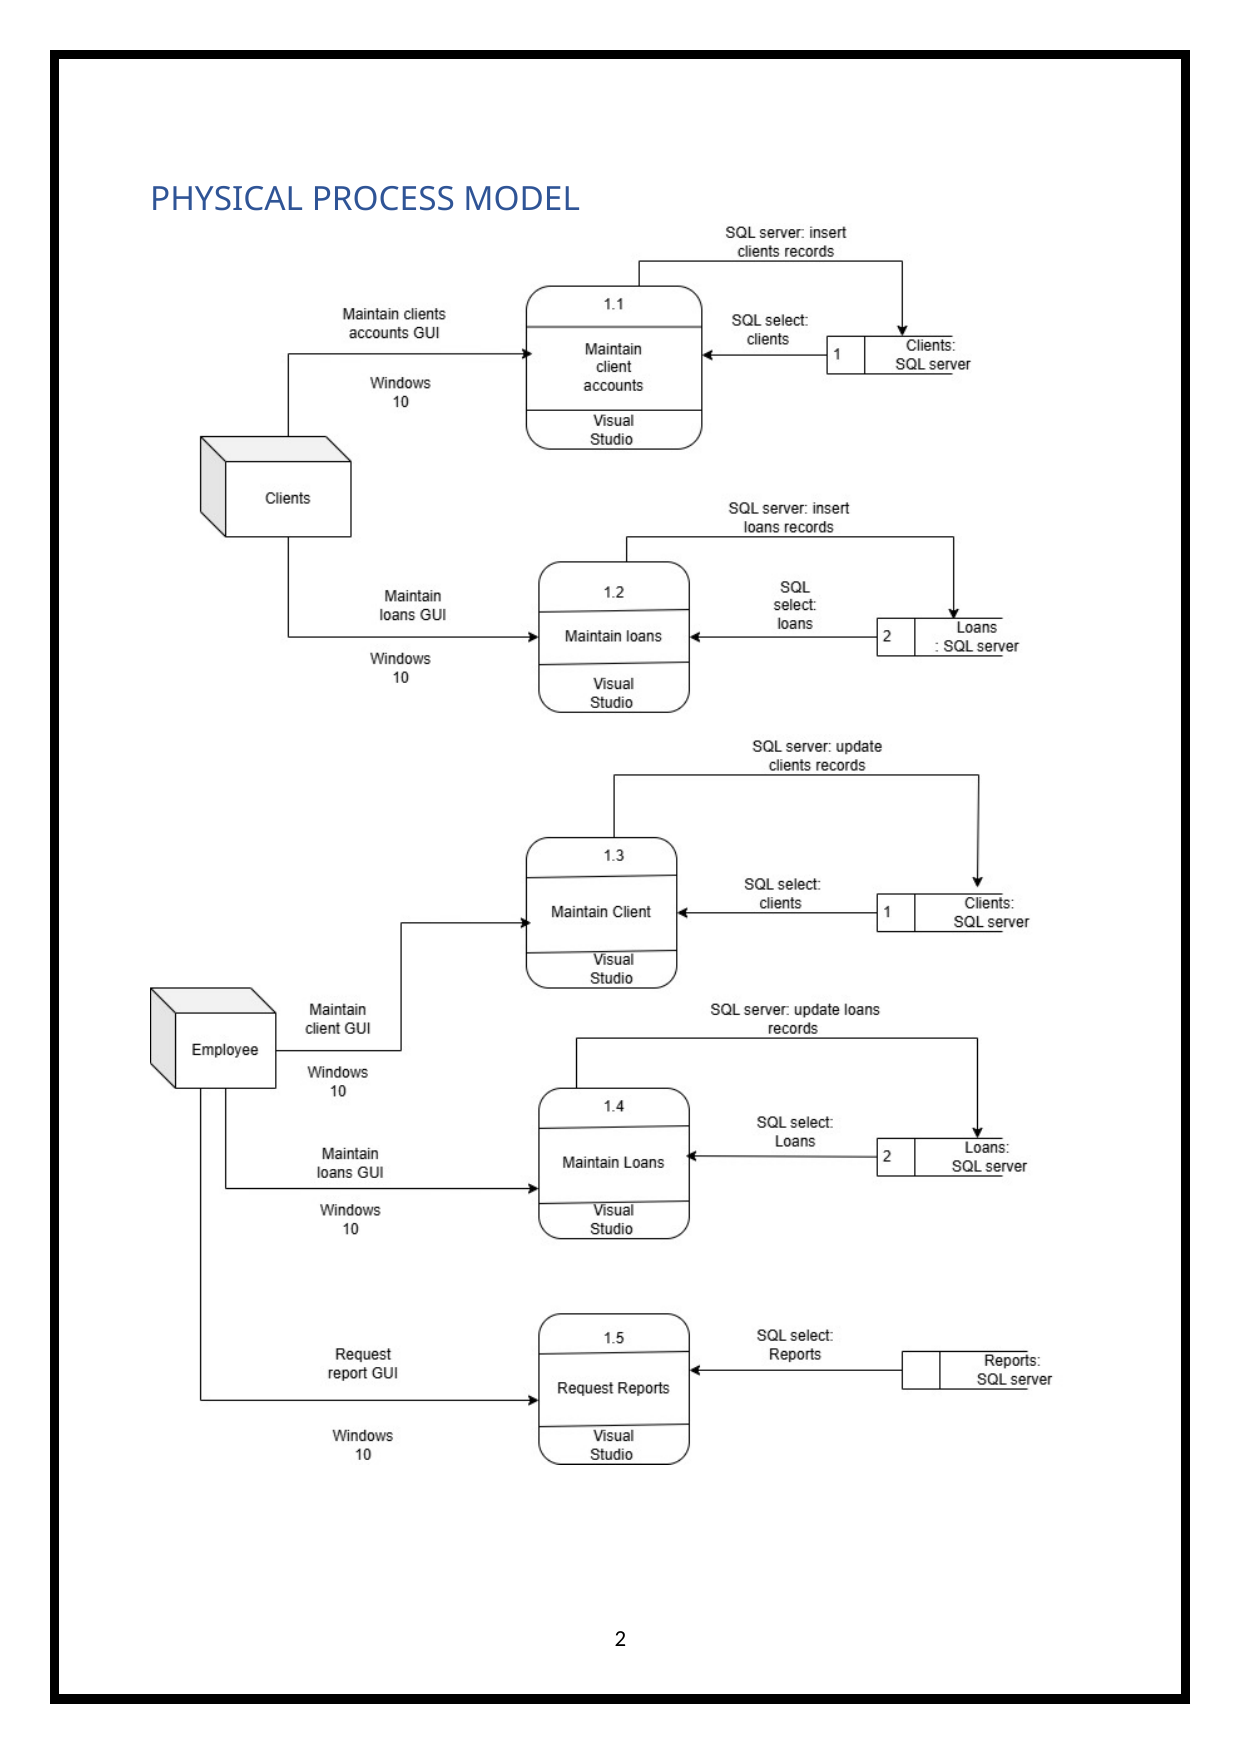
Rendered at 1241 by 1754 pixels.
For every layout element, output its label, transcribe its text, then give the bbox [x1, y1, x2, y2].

picture [150, 223, 1091, 1465]
subtitle PHYSICAL PROCESS MODEL [150, 175, 1090, 220]
